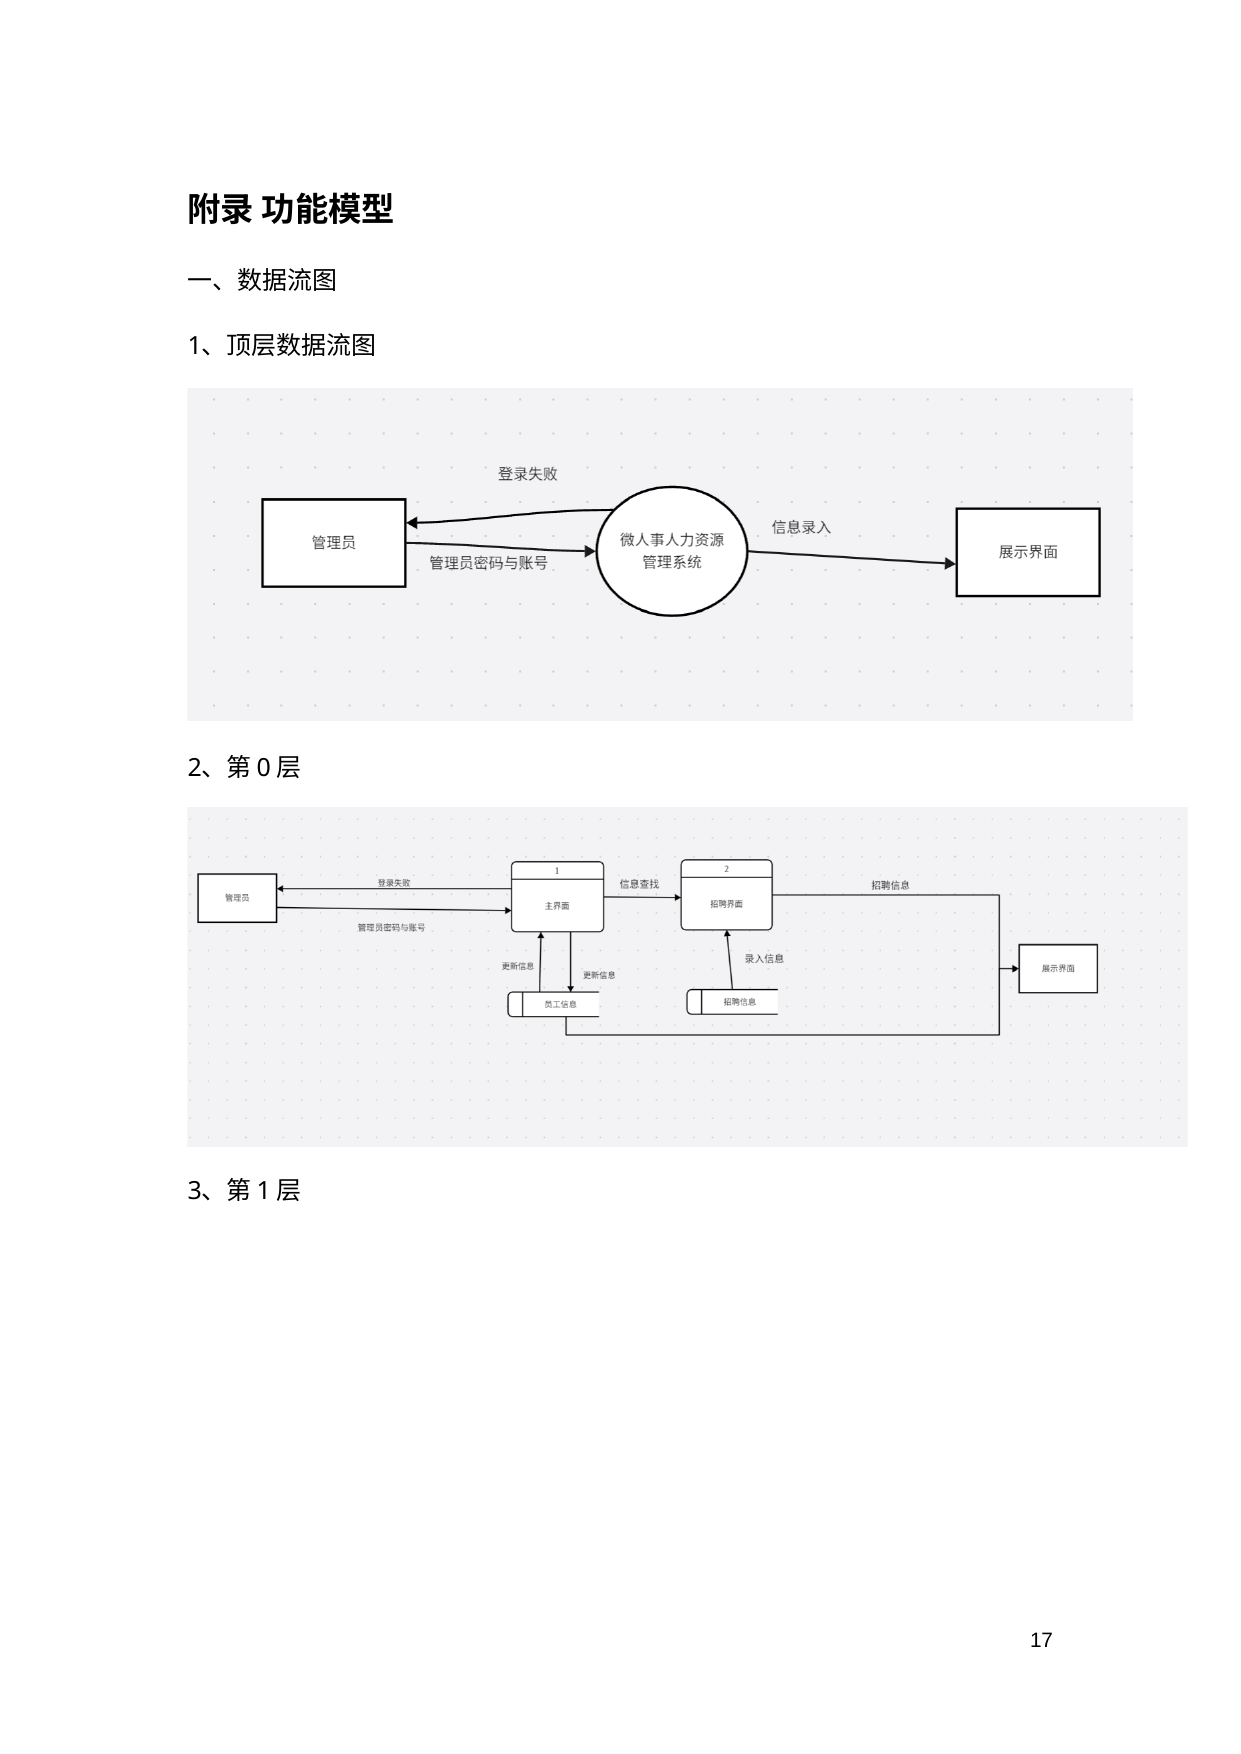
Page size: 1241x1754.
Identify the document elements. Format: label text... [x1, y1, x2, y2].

text 一、数据流图 [187, 246, 1053, 311]
picture [187, 388, 1133, 721]
list 第1层 [187, 1156, 1053, 1221]
list 第0层 [187, 733, 1053, 798]
picture [187, 807, 1188, 1147]
text 1、顶层数据流图 [187, 311, 1053, 376]
subtitle 附录 功能模型 [187, 174, 1053, 239]
